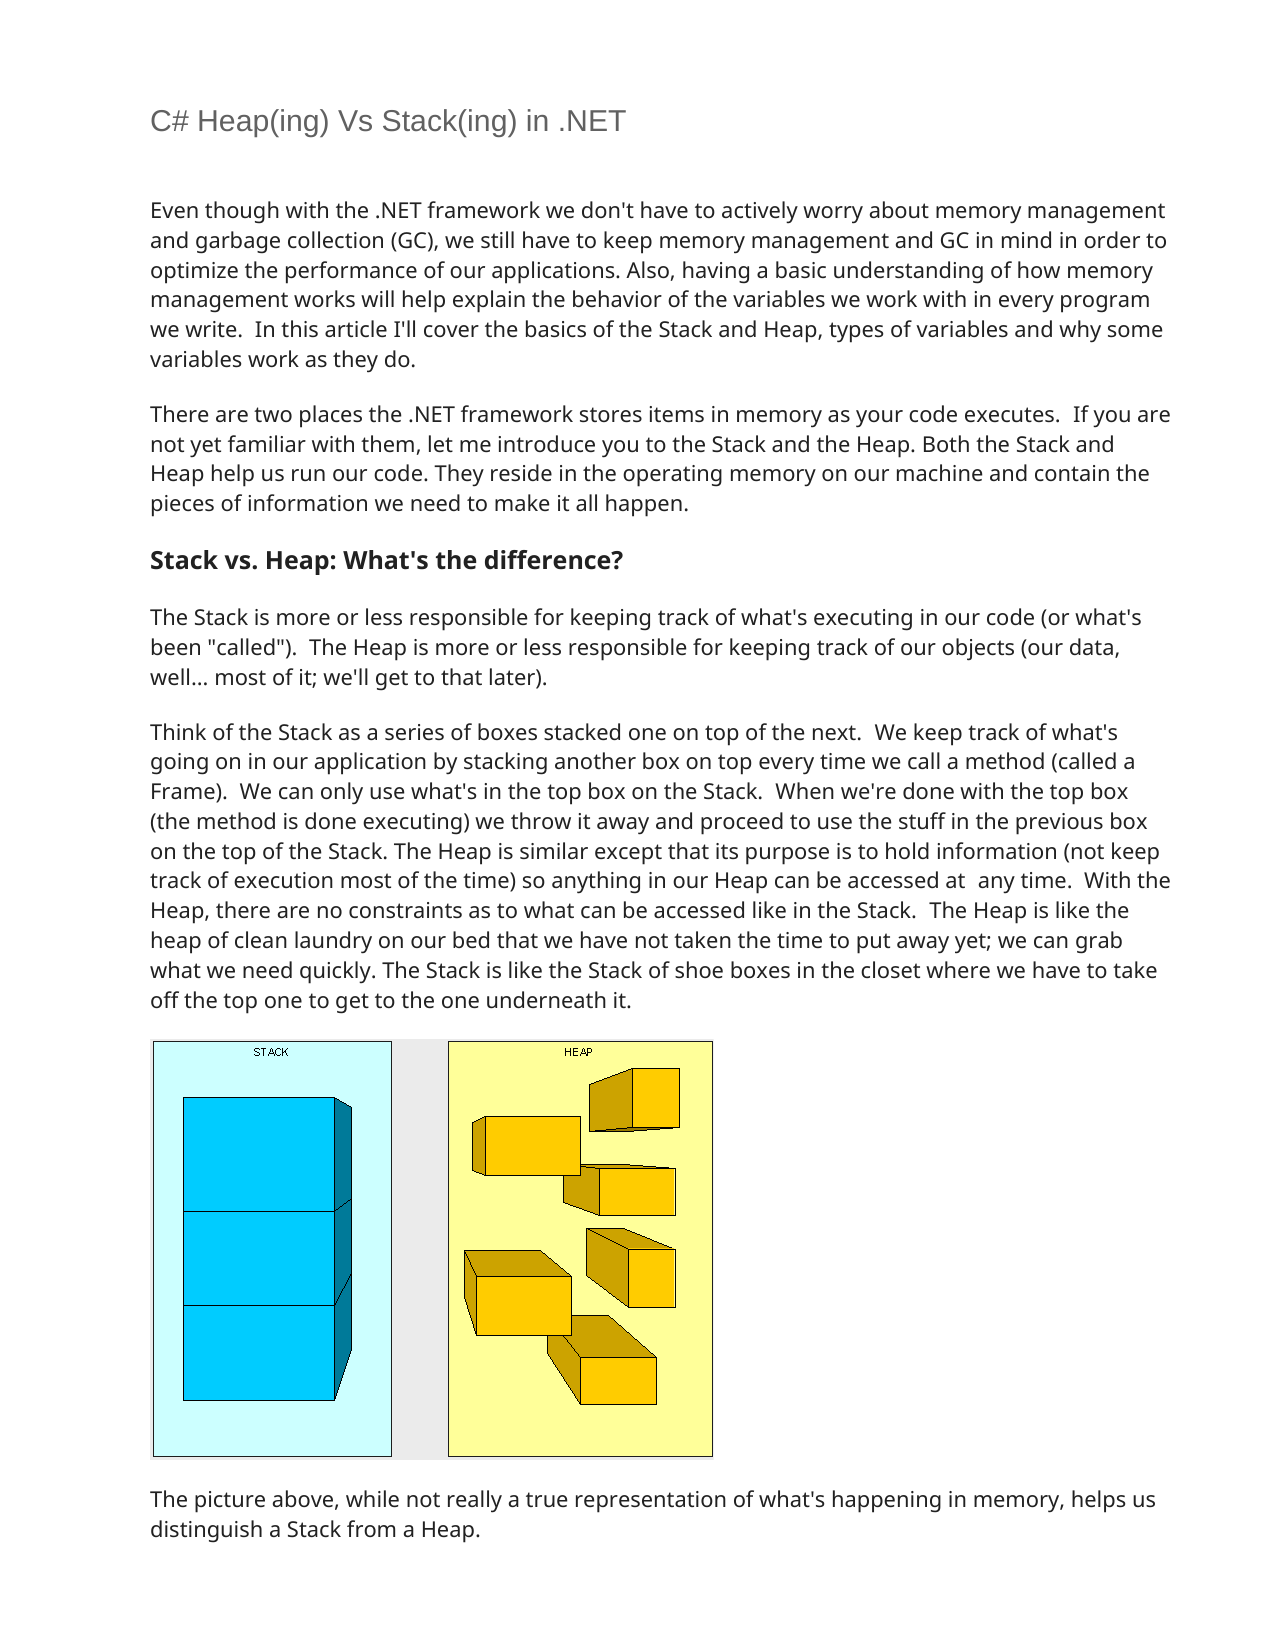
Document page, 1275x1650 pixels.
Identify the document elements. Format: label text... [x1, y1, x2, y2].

text Even though with the .NET framework we don't have to actively worry about memory management and garbage collection (GC), we still have to keep memory management and GC in mind in order to optimize the performance of our applications. Also, having a basic understanding of how memory management works will help explain the behavior of the variables we work with in every program we write. In this article I'll cover the basics of the Stack and Heap, types of variables and why some variables work as they do. [150, 195, 1172, 374]
picture [150, 1039, 714, 1460]
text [150, 1484, 1172, 1544]
text The Stack is more or less responsible for keeping track of what's executing in our code (or what's been "called"). The Heap is more or less responsible for keeping track of our objects (our data, well... most of it; we'll get to that later). [150, 602, 1172, 691]
text Stack vs. Heap: What's the difference? [150, 543, 1172, 577]
text Think of the Stack as a series of boxes stacked one on top of the next. We keep track of what's going on in our application by stacking another box on top every time we call a method (called a Frame). We can only use what's in the top box on the Stack. When we're done with the top box (the method is done executing) we throw it away and proceed to use the stuff in the previous box on the top of the Stack. The Heap is similar except that its purpose is to hold information (not keep track of execution most of the time) so anything in our Heap can be accessed at any time. With the Heap, there are no constraints as to what can be accessed like in the Stack. The Heap is like the heap of clean laundry on our bed that we have not taken the time to put away yet; we can grab what we need quickly. The Stack is like the Stack of shoe boxes in the closet where we have to take off the top one to get to the one underneath it. [150, 716, 1172, 1014]
text There are two places the .NET framework stores items in memory as your code executes. If you are not yet familiar with them, let me introduce you to the Stack and the Heap. Both the Stack and Heap help us run our code. They reside in the operating memory on our machine and contain the pieces of information we need to make it all happen. [150, 399, 1172, 518]
text C# Heap(ing) Vs Stack(ing) in .NET [150, 103, 1172, 138]
